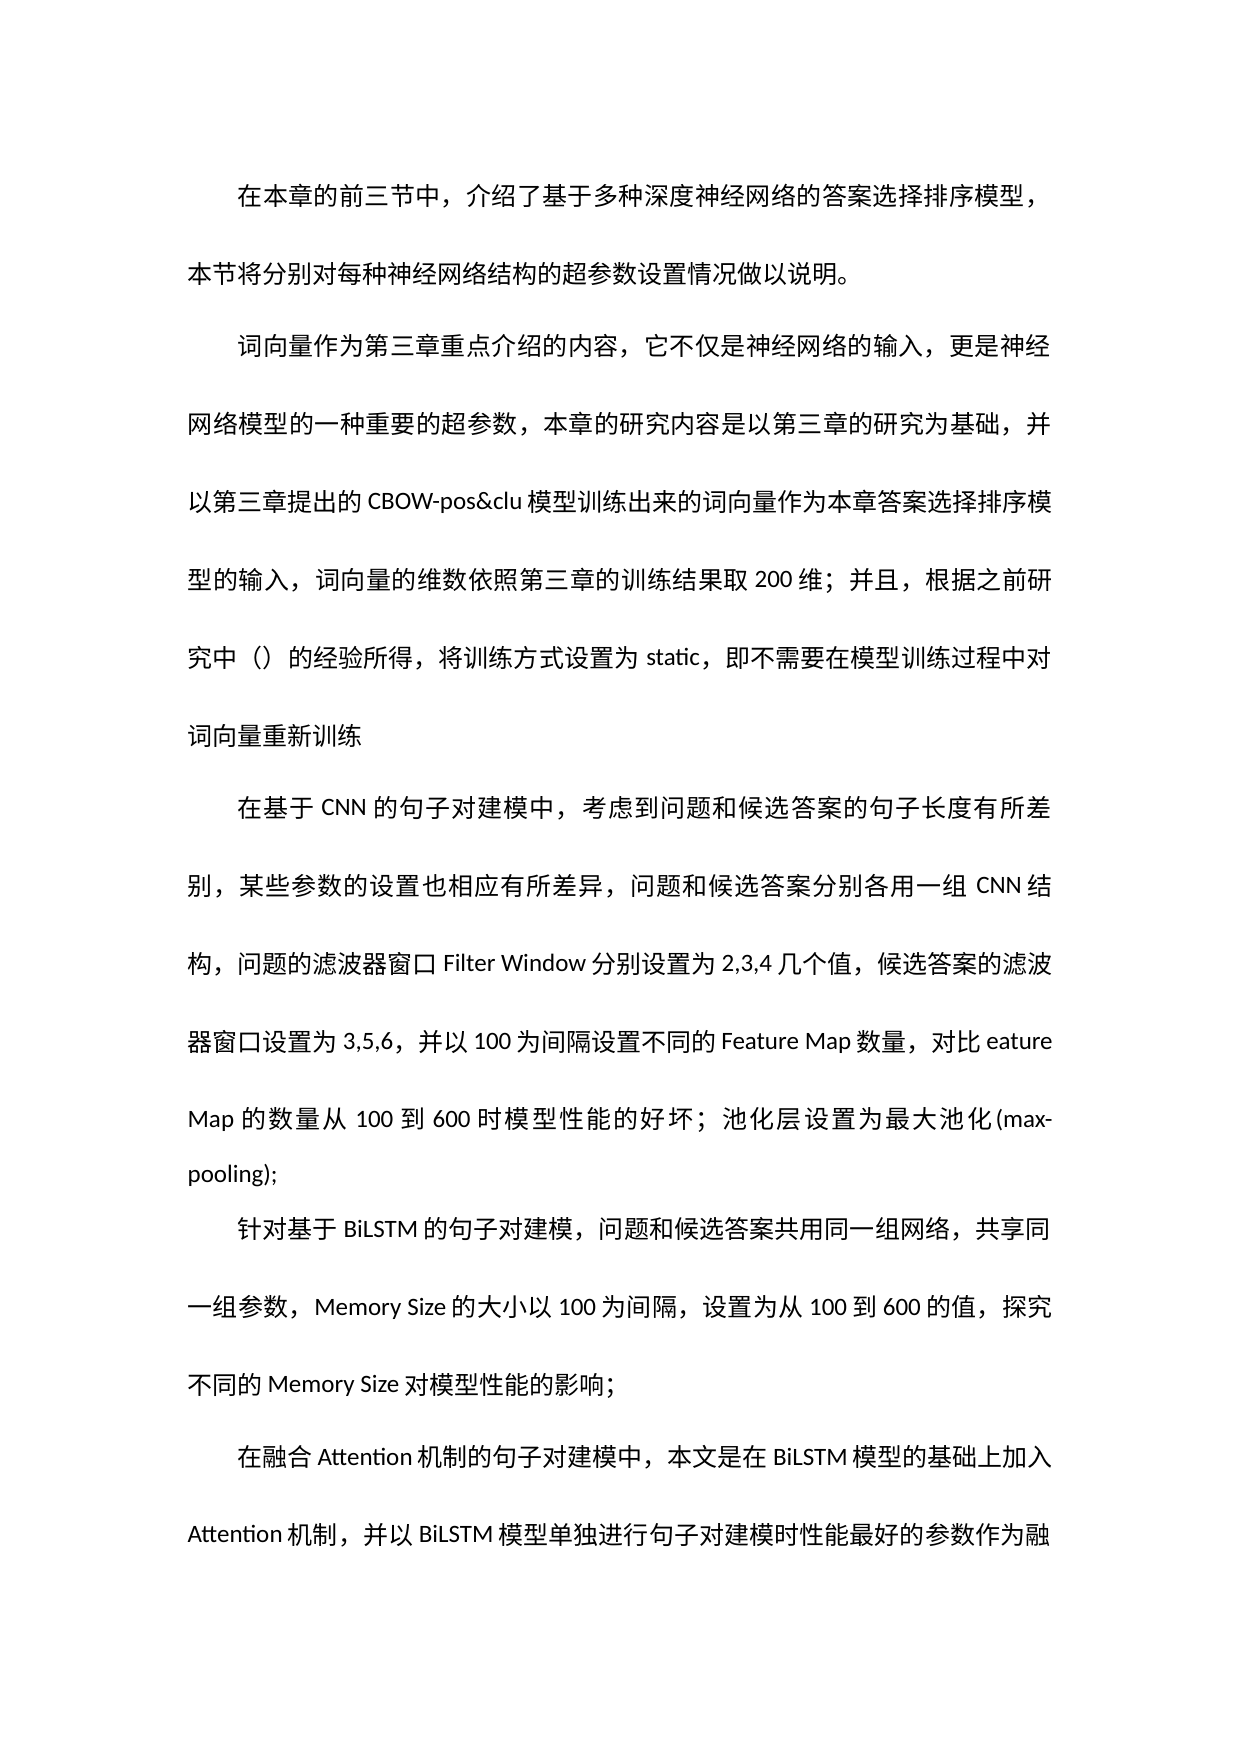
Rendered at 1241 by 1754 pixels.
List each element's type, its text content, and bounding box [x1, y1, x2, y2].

list 在本章的前三节中，介绍了基于多种深度神经网络的答案选择排序模型，本节将分别对每种神经网络结构的超参数设置情况做以说明。 [187, 162, 1053, 305]
list 针对基于BiLSTM的句子对建模，问题和候选答案共用同一组网络，共享同一组参数，Memory Size的大小以100为间隔，设置为从100到600的值，探究不同的Memory Size对模型性能的影响； [187, 1196, 1053, 1416]
list 在融合Attention机制的句子对建模中，本文是在BiLSTM模型的基础上加入Attention机制，并以BiLSTM模型单独进行句子对建模时性能最好的参数作为融合Attention机制的模型的标准超参数； [187, 1423, 1053, 1566]
list 在基于CNN的句子对建模中，考虑到问题和候选答案的句子长度有所差别，某些参数的设置也相应有所差异，问题和候选答案分别各用一组CNN结构，问题的滤波器窗口Filter Window分别设置为2,3,4几个值，候选答案的滤波器窗口设置为3,5,6，并以100为间隔设置不同的Feature Map数量，对比eature Map的数量从100到600时模型性能的好坏；池化层设置为最大池化(max-pooling); [187, 774, 1053, 1189]
